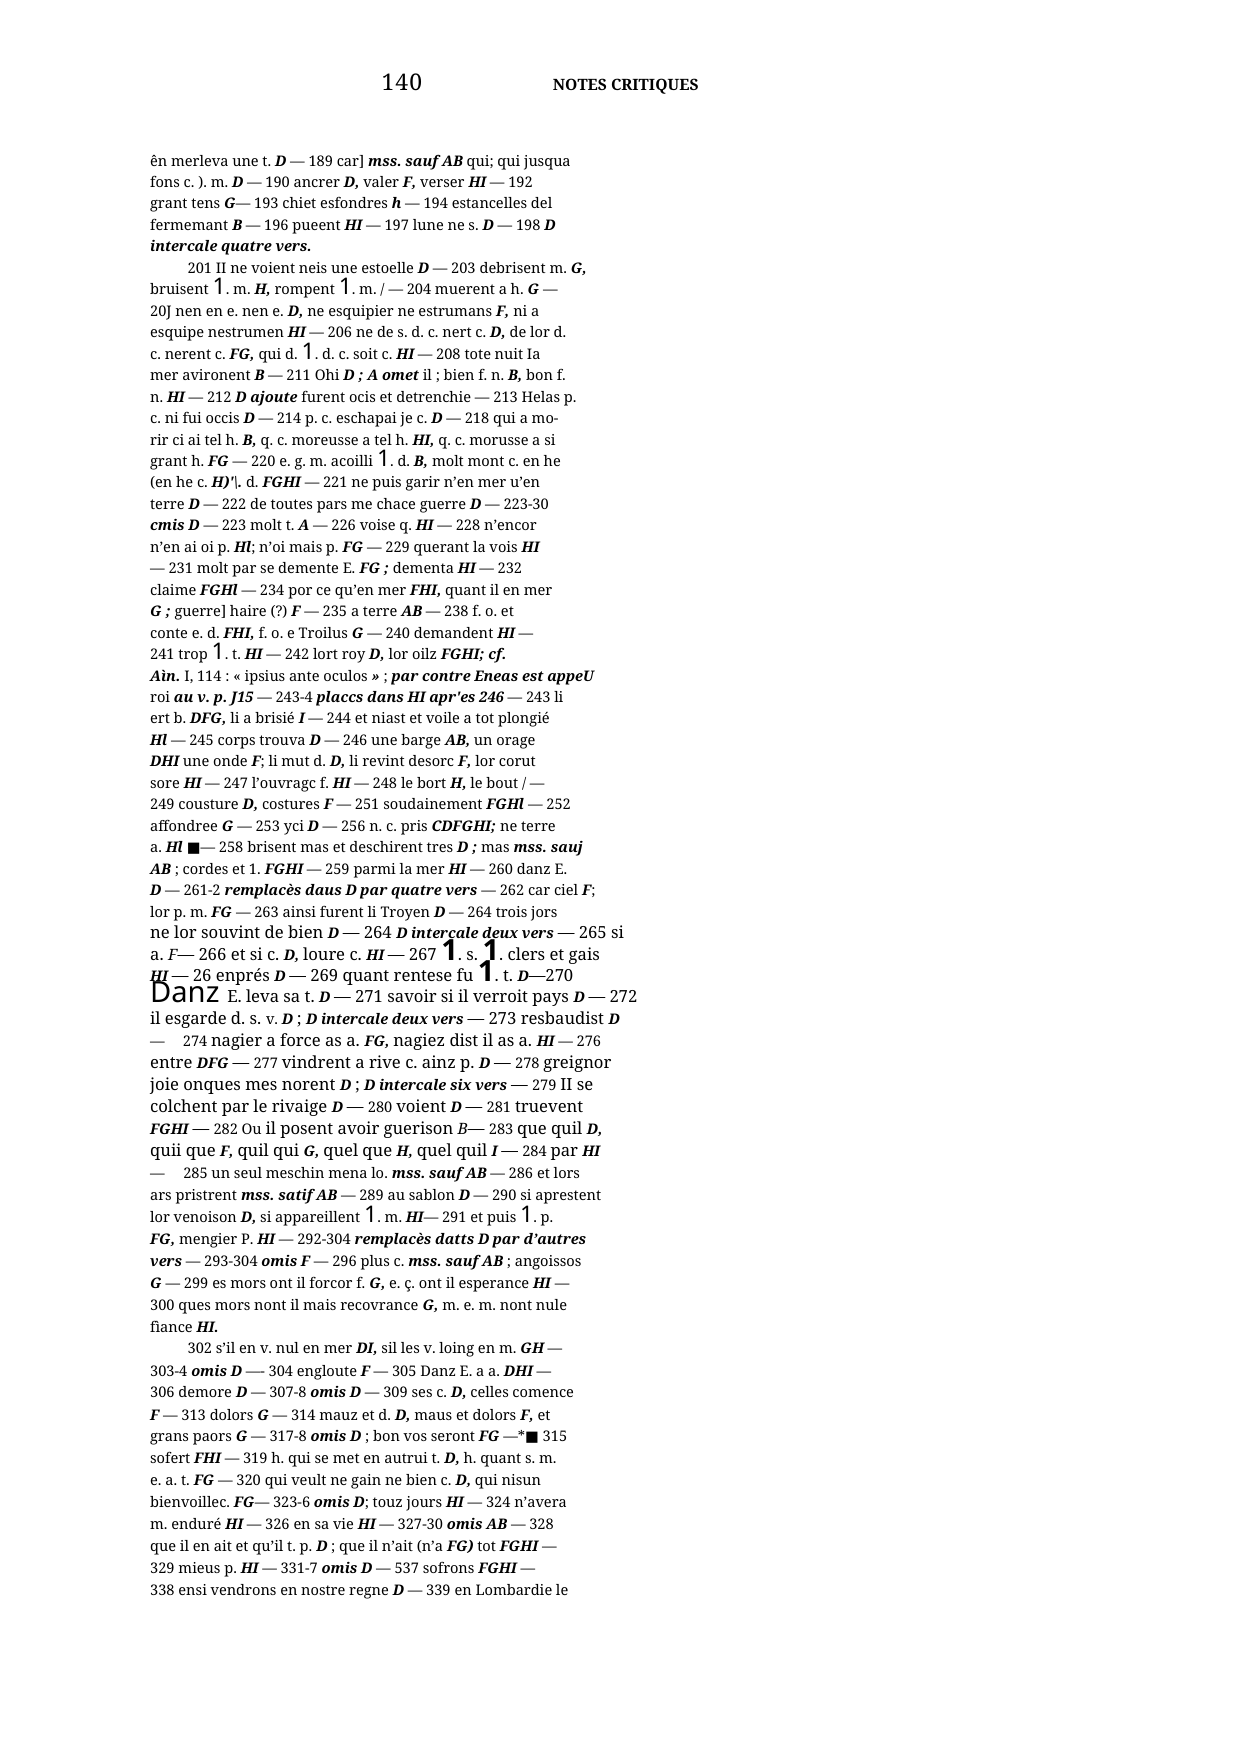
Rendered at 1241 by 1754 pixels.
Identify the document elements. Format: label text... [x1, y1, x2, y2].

text 201 II ne voient neis une estoelle D — 203 debrisent m. G, bruisent 1. m. H, rompent 1. m. / — 204 muerent a h. G — 20J nen en e. nen e. D, ne esquipier ne estrumans F, ni a esquipe nestrumen HI — 206 ne de s. d. c. nert c. D, de lor d. c. nerent c. FG, qui d. 1. d. c. soit c. HI — 208 tote nuit Ia mer avironent B — 211 Ohi D ; A omet il ; bien f. n. B, bon f. n. HI — 212 D ajoute furent ocis et detrenchie — 213 Helas p. c. ni fui occis D — 214 p. c. eschapai je c. D — 218 qui a mo- rir ci ai tel h. B, q. c. moreusse a tel h. HI, q. c. morusse a si grant h. FG — 220 e. g. m. acoilli 1. d. B, molt mont c. en he (en he c. H)'\. d. FGHI — 221 ne puis garir n’en mer u’en terre D — 222 de toutes pars me chace guerre D — 223-30 cmis D — 223 molt t. A — 226 voise q. HI — 228 n’encor n’en ai oi p. Hl; n’oi mais p. FG — 229 querant la vois HI — 231 molt par se demente E. FG ; dementa HI — 232 claime FGHl — 234 por ce qu’en mer FHI, quant il en mer G ; guerre] haire (?) F — 235 a terre AB — 238 f. o. et conte e. d. FHI, f. o. e Troilus G — 240 demandent HI — 241 trop 1. t. HI — 242 lort roy D, lor oilz FGHI; cf. Aìn. I, 114 : « ipsius ante oculos » ; par contre Eneas est appeU roi au v. p. J15 — 243-4 placcs dans HI apr'es 246 — 243 li ert b. DFG, li a brisié I — 244 et niast et voile a tot plongié Hl — 245 corps trouva D — 246 une barge AB, un orage DHI une onde F; li mut d. D, li revint desorc F, lor corut sore HI — 247 l’ouvragc f. HI — 248 le bort H, le bout / — 249 cousture D, costures F — 251 soudainement FGHl — 252 affondree G — 253 yci D — 256 n. c. pris CDFGHI; ne terre a. Hl ■— 258 brisent mas et deschirent tres D ; mas mss. sauj AB ; cordes et 1. FGHI — 259 parmi la mer HI — 260 danz E. D — 261-2 remplacès daus D par quatre vers — 262 car ciel F; lor p. m. FG — 263 ainsi furent li Troyen D — 264 trois jors ne lor souvint de bien D — 264 D intercale deux vers — 265 si a. F— 266 et si c. D, loure c. HI — 267 1. s. 1. clers et gais HI — 26 enprés D — 269 quant rentese fu 1. t. D—270 Danz E. leva sa t. D — 271 savoir si il verroit pays D — 272 il esgarde d. s. v. D ; D intercale deux vers — 273 resbaudist D [150, 256, 1090, 1029]
text ên merleva une t. D — 189 car] mss. sauf AB qui; qui jusqua fons c. ). m. D — 190 ancrer D, valer F, verser HI — 192 grant tens G— 193 chiet esfondres h — 194 estancelles del fermemant B — 196 pueent HI — 197 lune ne s. D — 198 D intercale quatre vers. [150, 149, 1090, 256]
list 274 nagier a force as a. FG, nagiez dist il as a. HI — 276 entre DFG — 277 vindrent a rive c. ainz p. D — 278 greignor joie onques mes norent D ; D intercale six vers — 279 II se colchent par le rivaige D — 280 voient D — 281 truevent FGHI — 282 Ou il posent avoir guerison B— 283 que quil D, quii que F, quil qui G, quel que H, quel quil I — 284 par HI [150, 1029, 1090, 1161]
list 285 un seul meschin mena lo. mss. sauf AB — 286 et lors ars pristrent mss. satif AB — 289 au sablon D — 290 si aprestent lor venoison D, si appareillent 1. m. HI— 291 et puis 1. p. FG, mengier P. HI — 292-304 remplacès datts D par d’autres vers — 293-304 omis F — 296 plus c. mss. sauf AB ; angoissos G — 299 es mors ont il forcor f. G, e. ç. ont il esperance HI — 300 ques mors nont il mais recovrance G, m. e. m. nont nule fìance HI. [150, 1161, 1090, 1336]
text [150, 1336, 1090, 1600]
